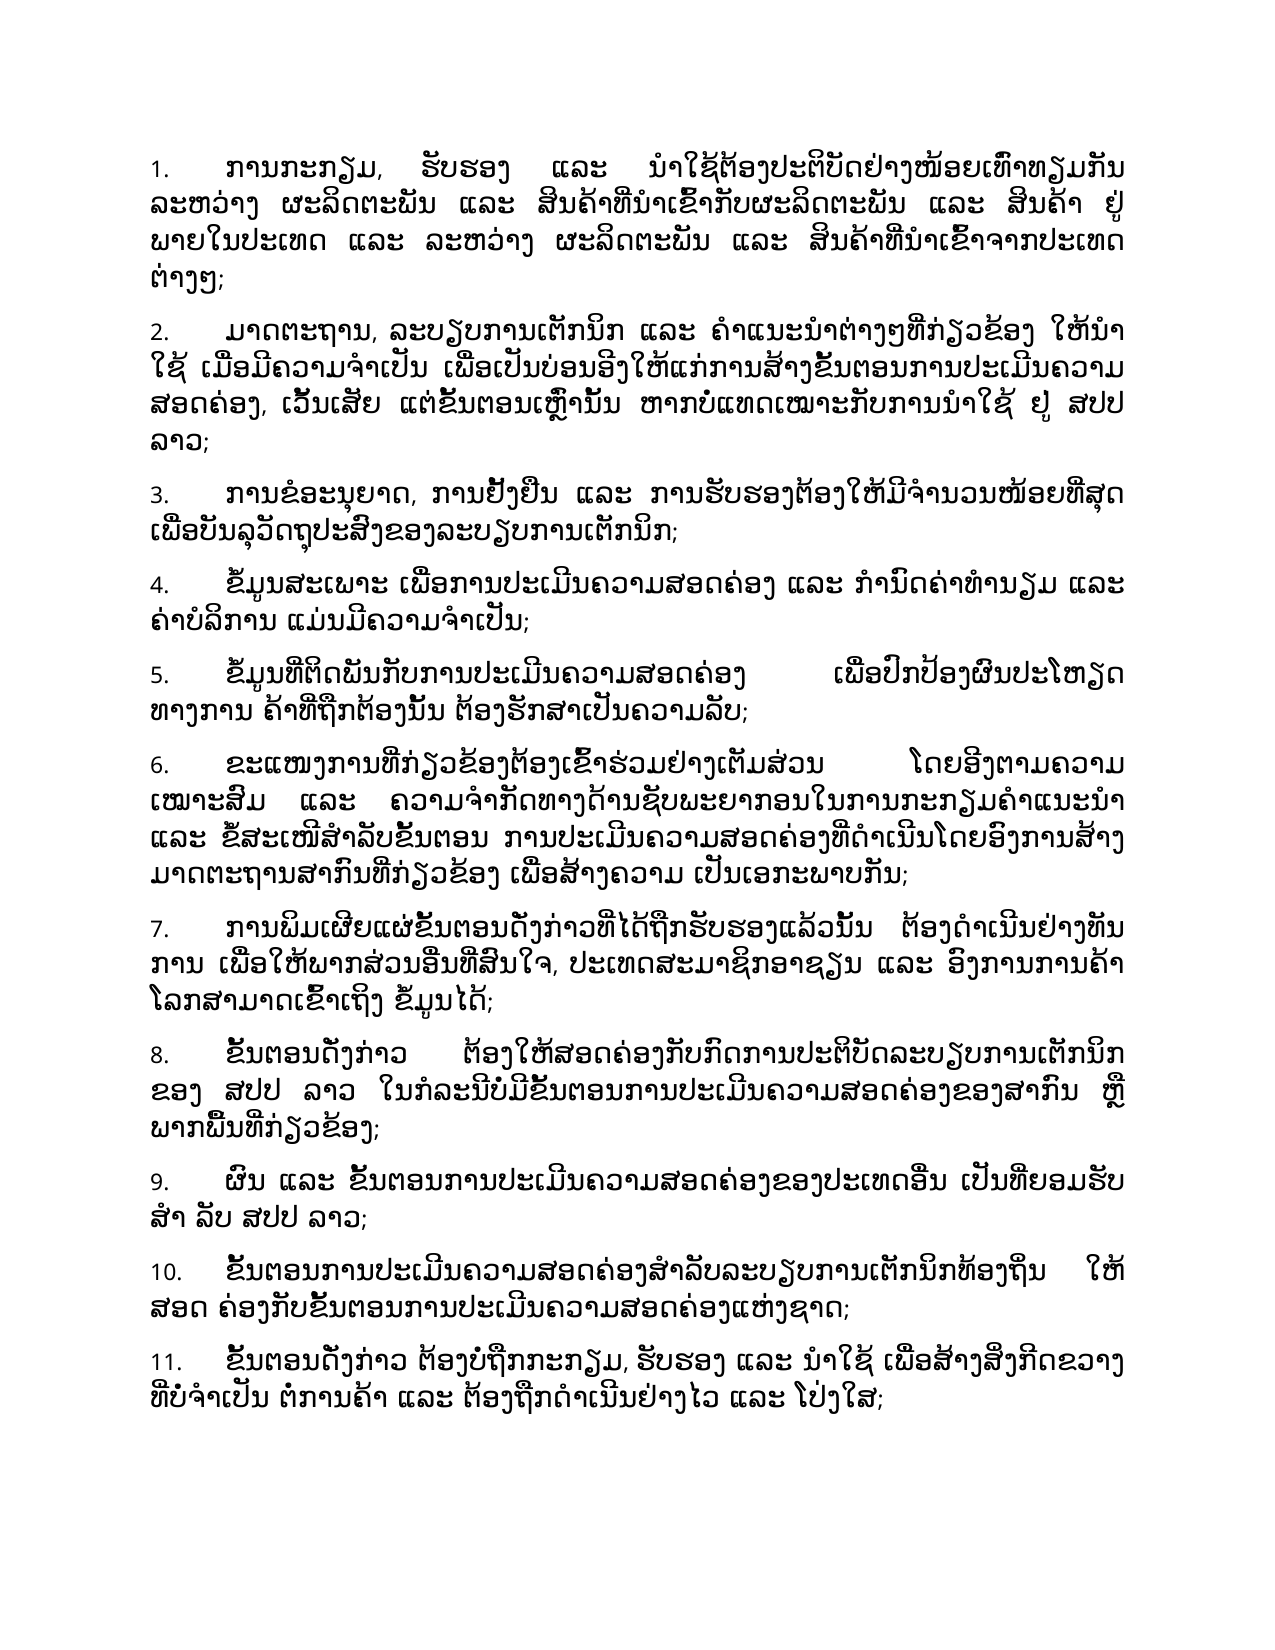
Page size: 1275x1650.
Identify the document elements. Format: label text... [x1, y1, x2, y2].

text 8. ຂັ້ນຕອນດັ່ງກ່າວ ຕ້ອງໃຫ້ສອດຄ່ອງກັບກົດການປະຕິບັດລະບຽບການເຕັກນິກຂອງ ສປປ ລາວ ໃນກໍລະນີບໍ່ມີຂັ້ນຕອນການປະເມີນຄວາມສອດຄ່ອງຂອງສາກົນ ຫຼື ພາກພື້ນທີ່ກ່ຽວຂ້ອງ; [150, 1037, 1125, 1144]
text 11. ຂັ້ນຕອນດັ່ງກ່າວ ຕ້ອງບໍ່ຖືກກະກຽມ, ຮັບຮອງ ແລະ ນຳໃຊ້ ເພື່ອສ້າງສິ່ງກີດຂວາງ ທີ່ບໍ່ຈຳເປັນ ຕໍ່ການຄ້າ ແລະ ຕ້ອງຖືກດຳເນີນຢ່າງໄວ ແລະ ໂປ່ງໃສ; [150, 1343, 1125, 1414]
text 3. ການຂໍອະນຸຍາດ, ການຢັ້ງຢືນ ແລະ ການຮັບຮອງຕ້ອງໃຫ້ມີຈຳນວນໜ້ອຍທີ່ສຸດ ເພື່ອບັນລຸວັດຖຸປະສົງຂອງລະບຽບການເຕັກນິກ; [150, 477, 1125, 547]
text 10. ຂັ້ນຕອນການປະເມີນຄວາມສອດຄ່ອງສຳລັບລະບຽບການເຕັກນິກທ້ອງຖິ່ນ ໃຫ້ສອດ ຄ່ອງກັບຂັ້ນຕອນການປະເມີນຄວາມສອດຄ່ອງແຫ່ງຊາດ; [150, 1253, 1125, 1324]
text 7. ການພິມເຜີຍແຜ່ຂັ້ນຕອນດັ່ງກ່າວທີ່ໄດ້ຖືກຮັບຮອງແລ້ວນັ້ນ ຕ້ອງດຳເນີນຢ່າງທັນການ ເພື່ອໃຫ້ພາກສ່ວນອື່ນທີ່ສົນໃຈ, ປະເທດສະມາຊິກອາຊຽນ ແລະ ອົງການການຄ້າໂລກສາມາດເຂົ້າເຖິງ ຂໍ້ມູນໄດ້; [150, 910, 1125, 1017]
text 2. ມາດຕະຖານ, ລະບຽບການເຕັກນິກ ແລະ ຄຳແນະນຳຕ່າງໆທີ່ກ່ຽວຂ້ອງ ໃຫ້ນຳໃຊ້ ເມື່ອມີຄວາມຈຳເປັນ ເພື່ອເປັນບ່ອນອີງໃຫ້ແກ່ການສ້າງຂັ້ນຕອນການປະເມີນຄວາມສອດຄ່ອງ, ເວັ້ນເສັຍ ແຕ່ຂັ້ນຕອນເຫຼົ່ານັ້ນ ຫາກບໍ່ແທດເໝາະກັບການນຳໃຊ້ ຢູ່ ສປປ ລາວ; [150, 313, 1125, 457]
text 5. ຂໍ້ມູນທີ່ຕິດພັນກັບການປະເມີນຄວາມສອດຄ່ອງ ເພື່ອປົກປ້ອງຜົນປະໂຫຽດທາງການ ຄ້າທີ່ຖືກຕ້ອງນັ້ນ ຕ້ອງຮັກສາເປັນຄວາມລັບ; [150, 657, 1125, 727]
text 4. ຂໍ້ມູນສະເພາະ ເພື່ອການປະເມີນຄວາມສອດຄ່ອງ ແລະ ກຳນົດຄ່າທຳນຽມ ແລະ ຄ່າບໍລິການ ແມ່ນມີຄວາມຈຳເປັນ; [150, 567, 1125, 637]
text 9. ຜົນ ແລະ ຂັ້ນຕອນການປະເມີນຄວາມສອດຄ່ອງຂອງປະເທດອື່ນ ເປັນທີ່ຍອມຮັບສຳ ລັບ ສປປ ລາວ; [150, 1163, 1125, 1234]
text 1. ການກະກຽມ, ຮັບຮອງ ແລະ ນຳໃຊ້ຕ້ອງປະຕິບັດຢ່າງໜ້ອຍເທົ່າທຽມກັນ ລະຫວ່າງ ຜະລິດຕະພັນ ແລະ ສິນຄ້າທີ່ນຳເຂົ້າກັບຜະລິດຕະພັນ ແລະ ສິນຄ້າ ຢູ່ພາຍໃນປະເທດ ແລະ ລະຫວ່າງ ຜະລິດຕະພັນ ແລະ ສິນຄ້າທີ່ນຳເຂົ້າຈາກປະເທດຕ່າງໆ; [150, 150, 1125, 294]
text 6. ຂະແໜງການທີ່ກ່ຽວຂ້ອງຕ້ອງເຂົ້າຮ່ວມຢ່າງເຕັມສ່ວນ ໂດຍອີງຕາມຄວາມເໝາະສົມ ແລະ ຄວາມຈຳກັດທາງດ້ານຊັບພະຍາກອນໃນການກະກຽມຄຳແນະນຳ ແລະ ຂໍ້ສະເໜີສຳລັບຂັ້ນຕອນ ການປະເມີນຄວາມສອດຄ່ອງທີ່ດຳເນີນໂດຍອົງການສ້າງມາດຕະຖານສາກົນທີ່ກ່ຽວຂ້ອງ ເພື່ອສ້າງຄວາມ ເປັນເອກະພາບກັນ; [150, 747, 1125, 891]
